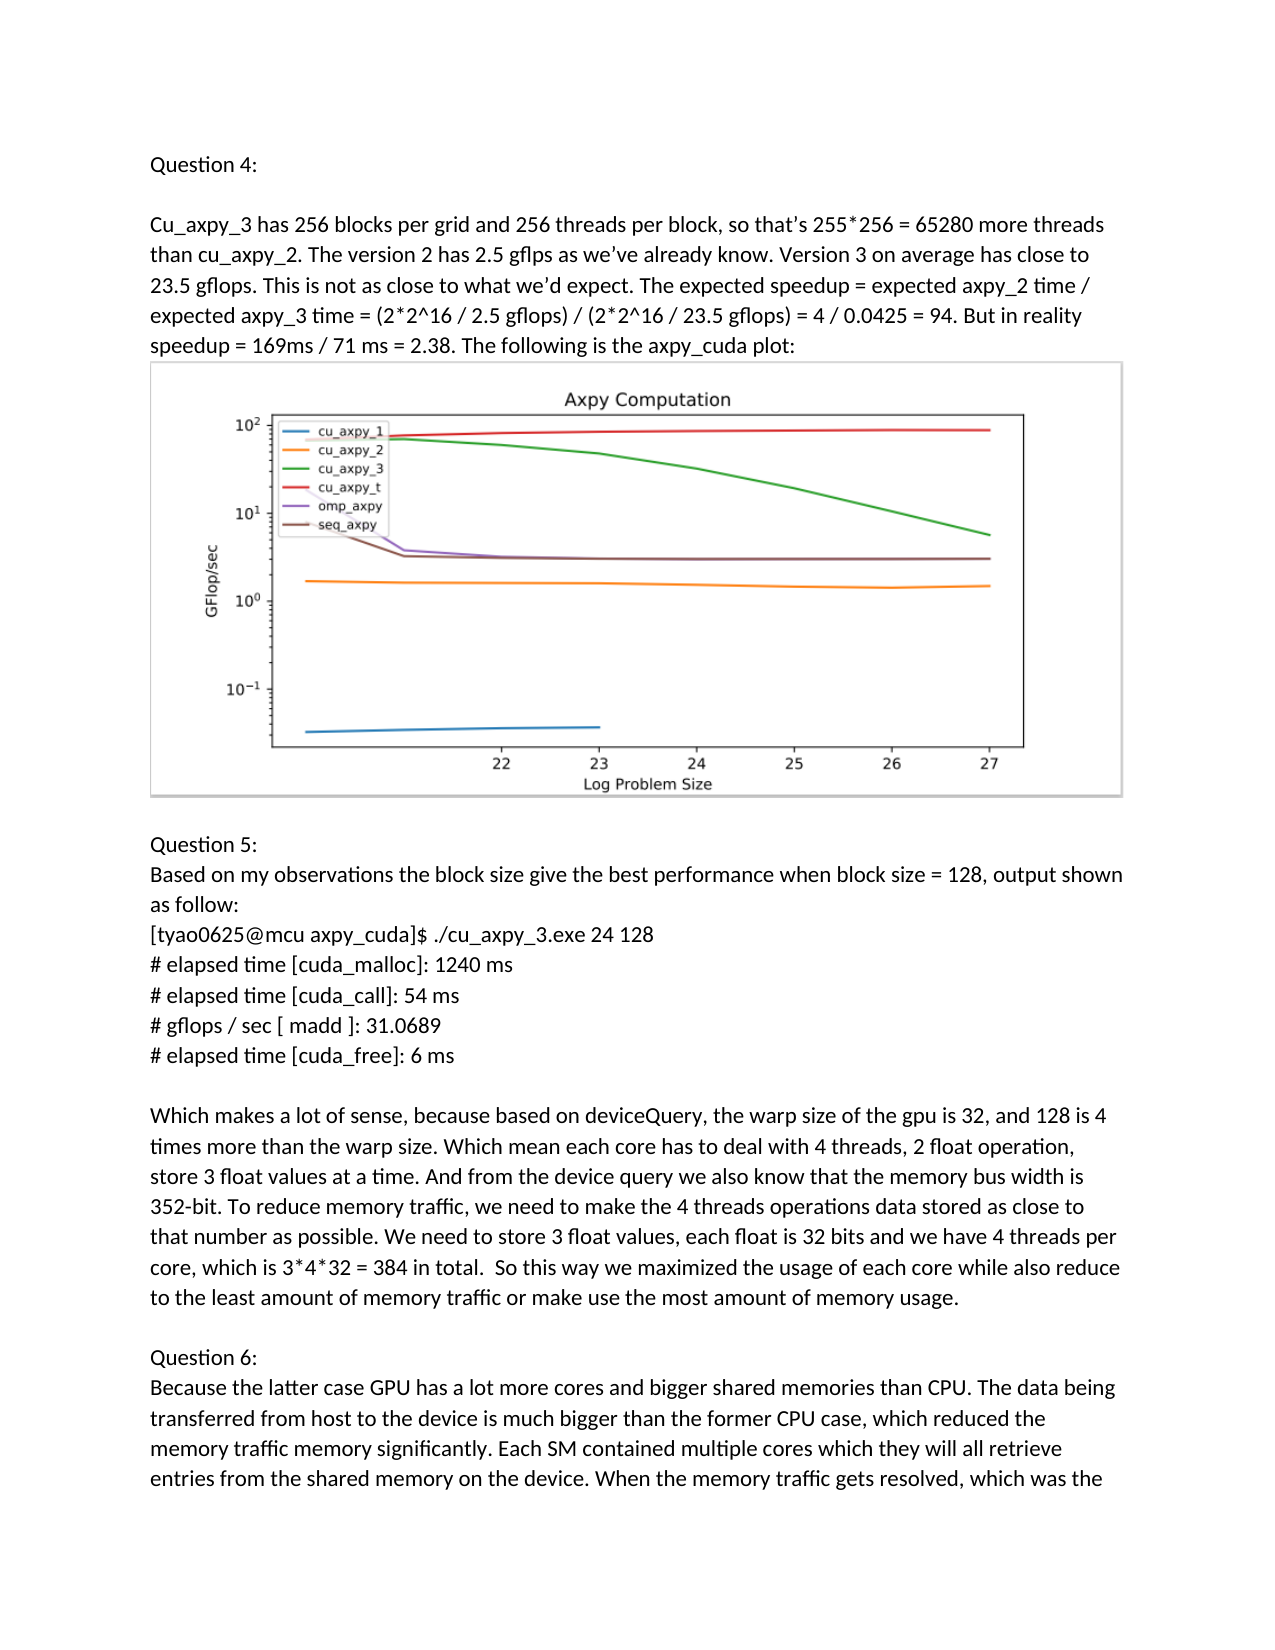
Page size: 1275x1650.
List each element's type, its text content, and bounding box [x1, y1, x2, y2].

text Cu_axpy_3 has 256 blocks per grid and 256 threads per block, so that’s 255*256 = 65280 more threads than cu_axpy_2. The version 2 has 2.5 gflps as we’ve already know. Version 3 on average has close to 23.5 gflops. This is not as close to what we’d expect. The expected speedup = expected axpy_2 time / expected axpy_3 time = (2*2^16 / 2.5 gflops) / (2*2^16 / 23.5 gflops) = 4 / 0.0425 = 94. But in reality speedup = 169ms / 71 ms = 2.38. The following is the axpy_cuda plot: [150, 210, 1125, 359]
text # elapsed time [cuda_free]: 6 ms [150, 1041, 1125, 1069]
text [150, 1373, 1125, 1492]
text Question 5: [150, 830, 1125, 858]
text [tyao0625@mcu axpy_cuda]$ ./cu_axpy_3.exe 24 128 [150, 920, 1125, 948]
text Question 4: [150, 150, 1125, 178]
text Which makes a lot of sense, because based on deviceQuery, the warp size of the gpu is 32, and 128 is 4 times more than the warp size. Which mean each core has to deal with 4 threads, 2 float operation, store 3 float values at a time. And from the device query we also know that the memory bus width is 352-bit. To reduce memory traffic, we need to make the 4 threads operations data stored as close to that number as possible. We need to store 3 float values, each float is 32 bits and we have 4 threads per core, which is 3*4*32 = 384 in total. So this way we maximized the usage of each core while also reduce to the least amount of memory traffic or make use the most amount of memory usage. [150, 1102, 1125, 1311]
text Question 6: [150, 1343, 1125, 1371]
text # elapsed time [cuda_malloc]: 1240 ms [150, 951, 1125, 979]
text # elapsed time [cuda_call]: 54 ms [150, 981, 1125, 1009]
text # gflops / sec [ madd ]: 31.0689 [150, 1011, 1125, 1039]
picture [150, 361, 1124, 798]
text Based on my observations the block size give the best performance when block size = 128, output shown as follow: [150, 860, 1125, 918]
